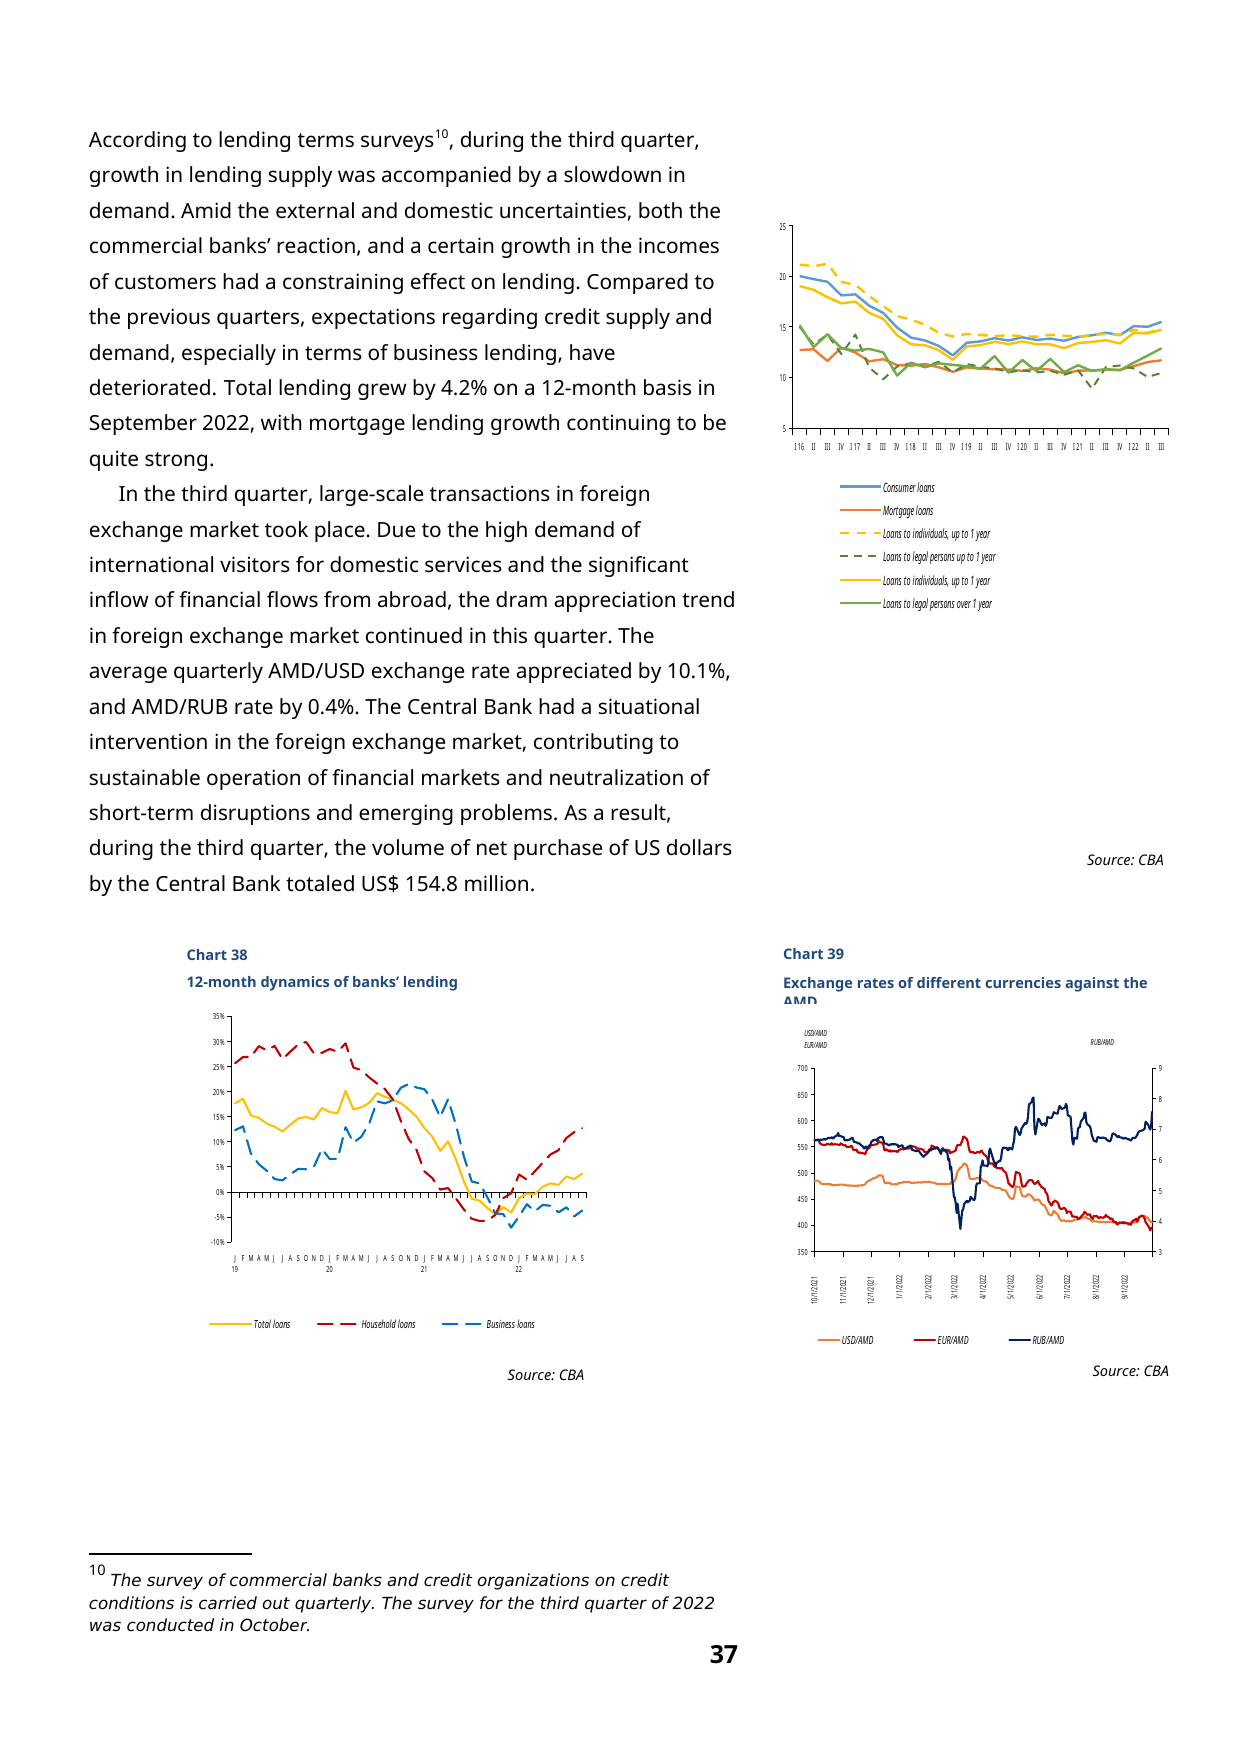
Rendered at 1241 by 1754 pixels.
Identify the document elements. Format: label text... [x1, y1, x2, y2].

text In the third quarter, large-scale transactions in foreign exchange market took place. Due to the high demand of international visitors for domestic services and the significant inflow of financial flows from abroad, the dram appreciation trend in foreign exchange market continued in this quarter. The average quarterly AMD/USD exchange rate appreciated by 10.1%, and AMD/RUB rate by 0.4%. The Central Bank had a situational intervention in the foreign exchange market, contributing to sustainable operation of financial markets and neutralization of short-term disruptions and emerging problems. As a result, during the third quarter, the volume of net purchase of US dollars by the Central Bank totaled US$ 154.8 million. [89, 472, 738, 897]
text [89, 118, 738, 472]
